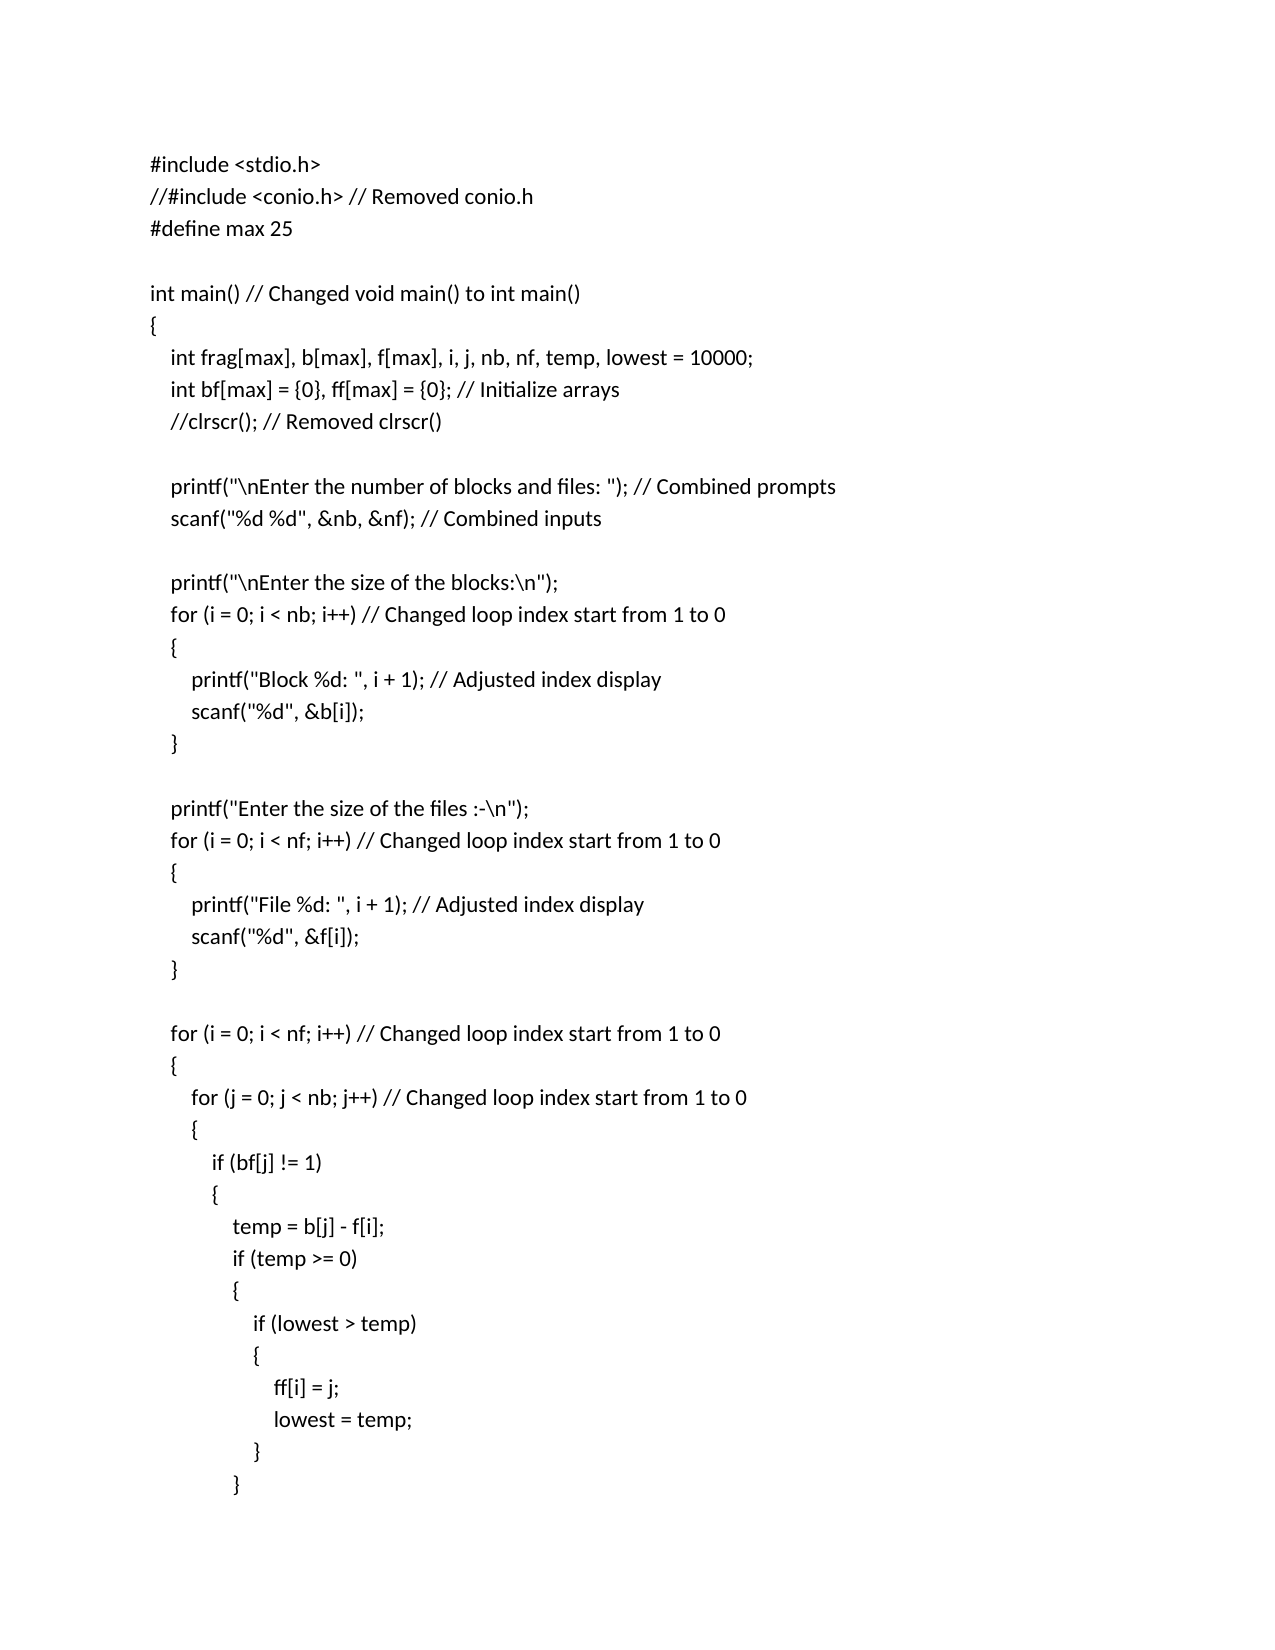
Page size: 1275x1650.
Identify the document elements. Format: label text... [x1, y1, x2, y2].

text if (bf[j] != 1) [150, 1148, 1125, 1176]
text { [150, 1277, 1125, 1304]
text } [150, 1470, 1125, 1498]
text #include <stdio.h> [150, 150, 1125, 178]
text if (temp >= 0) [150, 1244, 1125, 1272]
text lowest = temp; [150, 1405, 1125, 1433]
text } [150, 955, 1125, 983]
text { [150, 311, 1125, 339]
text printf("Block %d: ", i + 1); // Adjusted index display [150, 665, 1125, 693]
text printf("File %d: ", i + 1); // Adjusted index display [150, 890, 1125, 918]
text temp = b[j] - f[i]; [150, 1212, 1125, 1240]
text scanf("%d", &f[i]); [150, 922, 1125, 951]
text for (j = 0; j < nb; j++) // Changed loop index start from 1 to 0 [150, 1083, 1125, 1111]
text #define max 25 [150, 214, 1125, 242]
text } [150, 729, 1125, 757]
text { [150, 633, 1125, 661]
text //clrscr(); // Removed clrscr() [150, 407, 1125, 436]
text for (i = 0; i < nf; i++) // Changed loop index start from 1 to 0 [150, 1019, 1125, 1047]
text { [150, 1341, 1125, 1369]
text scanf("%d", &b[i]); [150, 697, 1125, 725]
text { [150, 1051, 1125, 1079]
text ff[i] = j; [150, 1373, 1125, 1401]
text for (i = 0; i < nb; i++) // Changed loop index start from 1 to 0 [150, 601, 1125, 629]
text printf("\nEnter the number of blocks and files: "); // Combined prompts [150, 472, 1125, 500]
text printf("\nEnter the size of the blocks:\n"); [150, 568, 1125, 596]
text if (lowest > temp) [150, 1309, 1125, 1337]
text { [150, 1116, 1125, 1144]
text printf("Enter the size of the files :-\n"); [150, 794, 1125, 822]
text scanf("%d %d", &nb, &nf); // Combined inputs [150, 504, 1125, 532]
text int bf[max] = {0}, ff[max] = {0}; // Initialize arrays [150, 375, 1125, 403]
text { [150, 858, 1125, 886]
text for (i = 0; i < nf; i++) // Changed loop index start from 1 to 0 [150, 826, 1125, 854]
text //#include <conio.h> // Removed conio.h [150, 182, 1125, 210]
text int main() // Changed void main() to int main() [150, 279, 1125, 307]
text } [150, 1437, 1125, 1466]
text { [150, 1180, 1125, 1208]
text int frag[max], b[max], f[max], i, j, nb, nf, temp, lowest = 10000; [150, 343, 1125, 371]
